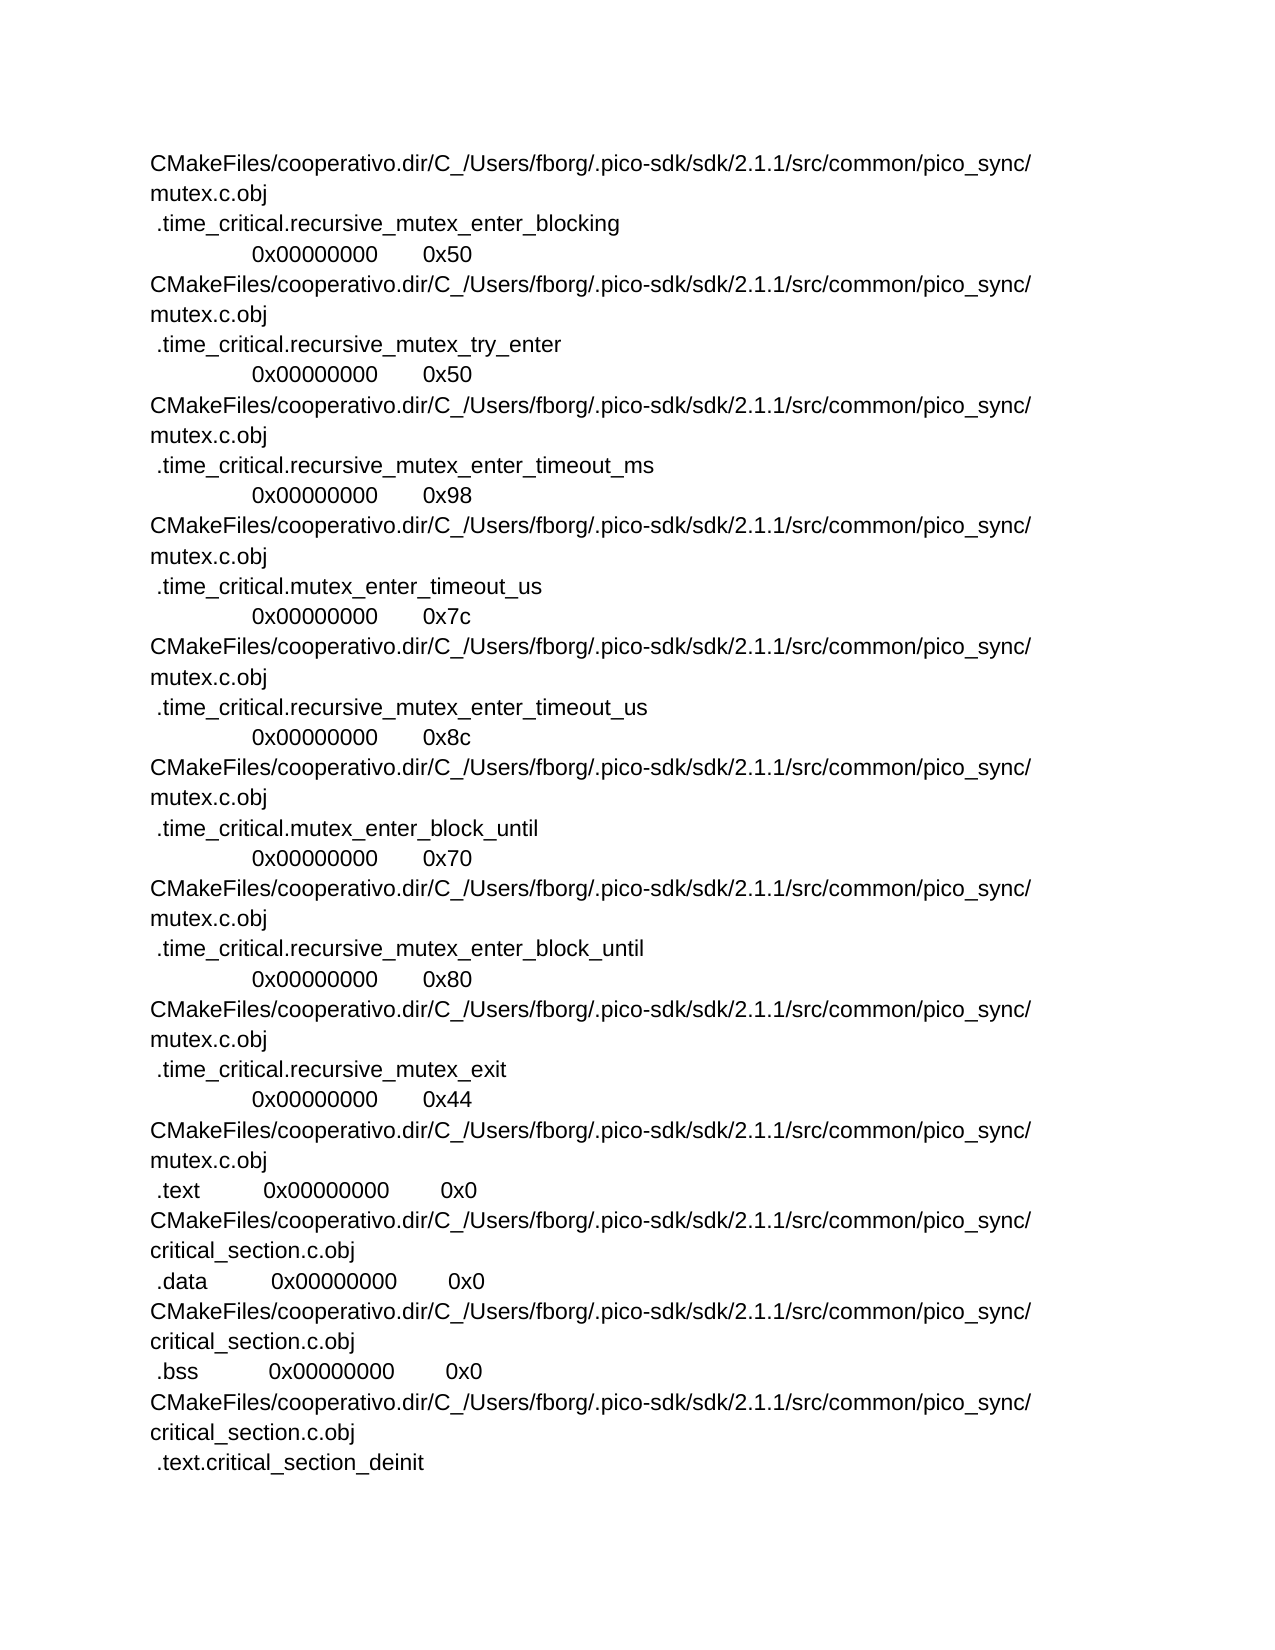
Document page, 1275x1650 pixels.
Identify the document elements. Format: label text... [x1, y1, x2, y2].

text 0x00000000 0x98 CMakeFiles/cooperativo.dir/C_/Users/fborg/.pico-sdk/sdk/2.1.1/src/common/pico_sync/mutex.c.obj [150, 482, 1125, 569]
text 0x00000000 0x80 CMakeFiles/cooperativo.dir/C_/Users/fborg/.pico-sdk/sdk/2.1.1/src/common/pico_sync/mutex.c.obj [150, 966, 1125, 1052]
text .data 0x00000000 0x0 CMakeFiles/cooperativo.dir/C_/Users/fborg/.pico-sdk/sdk/2.1.1/src/common/pico_sync/critical_section.c.obj [150, 1268, 1125, 1354]
text .time_critical.mutex_enter_block_until [150, 814, 1125, 841]
text .time_critical.recursive_mutex_exit [150, 1056, 1125, 1083]
text .time_critical.recursive_mutex_enter_blocking [150, 210, 1125, 237]
text .time_critical.recursive_mutex_enter_timeout_us [150, 694, 1125, 720]
text .text 0x00000000 0x0 CMakeFiles/cooperativo.dir/C_/Users/fborg/.pico-sdk/sdk/2.1.1/src/common/pico_sync/critical_section.c.obj [150, 1177, 1125, 1264]
text .time_critical.mutex_enter_timeout_us [150, 573, 1125, 599]
text 0x00000000 0x70 CMakeFiles/cooperativo.dir/C_/Users/fborg/.pico-sdk/sdk/2.1.1/src/common/pico_sync/mutex.c.obj [150, 845, 1125, 932]
text 0x00000000 0x7c CMakeFiles/cooperativo.dir/C_/Users/fborg/.pico-sdk/sdk/2.1.1/src/common/pico_sync/mutex.c.obj [150, 603, 1125, 690]
text 0x00000000 0x50 CMakeFiles/cooperativo.dir/C_/Users/fborg/.pico-sdk/sdk/2.1.1/src/common/pico_sync/mutex.c.obj [150, 361, 1125, 448]
text 0x00000000 0x8c CMakeFiles/cooperativo.dir/C_/Users/fborg/.pico-sdk/sdk/2.1.1/src/common/pico_sync/mutex.c.obj [150, 724, 1125, 811]
text .time_critical.recursive_mutex_try_enter [150, 331, 1125, 358]
text 0x00000000 0x50 CMakeFiles/cooperativo.dir/C_/Users/fborg/.pico-sdk/sdk/2.1.1/src/common/pico_sync/mutex.c.obj [150, 241, 1125, 327]
text .time_critical.recursive_mutex_enter_timeout_ms [150, 452, 1125, 478]
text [150, 150, 1125, 207]
text .text.critical_section_deinit [150, 1449, 1125, 1475]
text .bss 0x00000000 0x0 CMakeFiles/cooperativo.dir/C_/Users/fborg/.pico-sdk/sdk/2.1.1/src/common/pico_sync/critical_section.c.obj [150, 1358, 1125, 1445]
text 0x00000000 0x44 CMakeFiles/cooperativo.dir/C_/Users/fborg/.pico-sdk/sdk/2.1.1/src/common/pico_sync/mutex.c.obj [150, 1086, 1125, 1173]
text .time_critical.recursive_mutex_enter_block_until [150, 935, 1125, 962]
